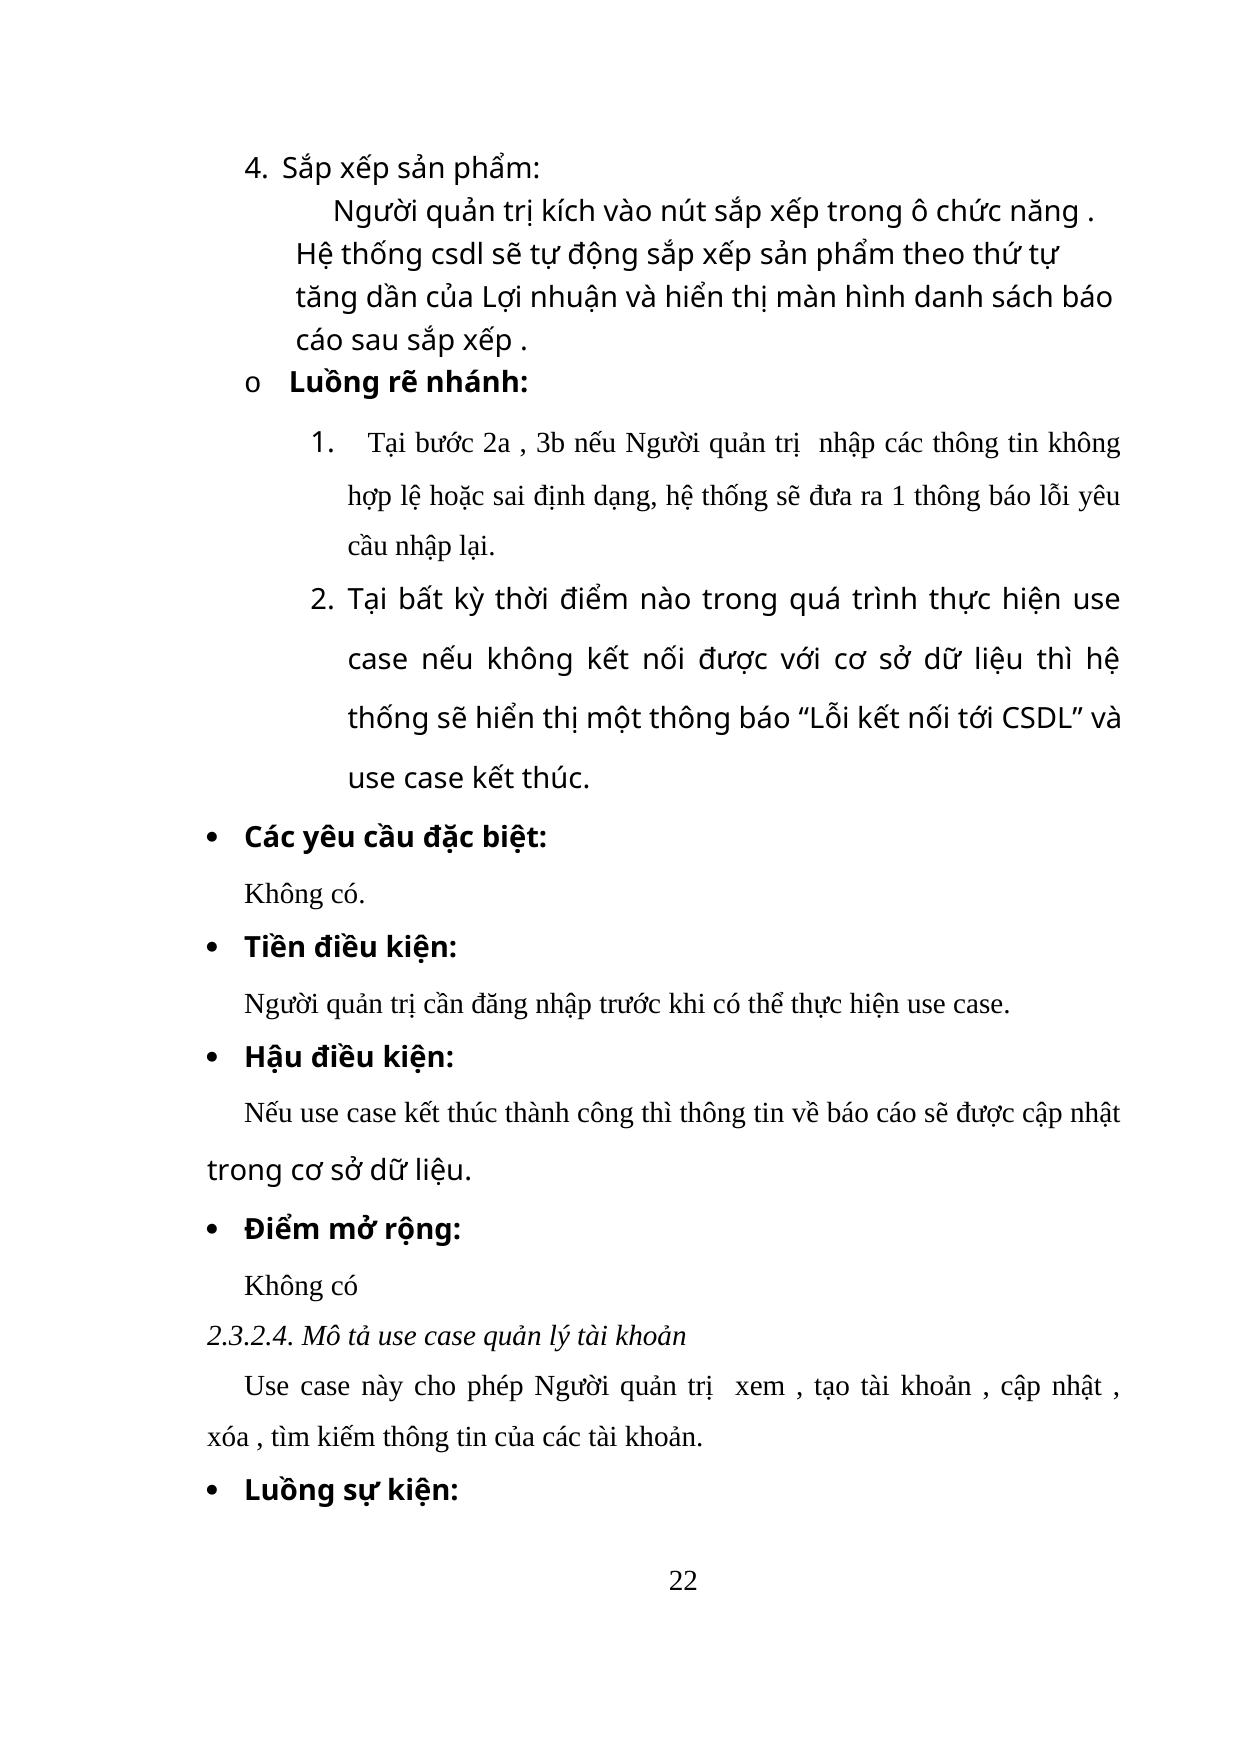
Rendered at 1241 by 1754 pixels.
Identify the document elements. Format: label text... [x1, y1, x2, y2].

list Luồng sự kiện: [207, 1469, 1122, 1509]
list Tiền điều kiện: [207, 926, 1122, 966]
list Tại bất kỳ thời điểm nào trong quá trình thực hiện use case nếu không kết nối được với cơ sở dữ liệu thì hệ thống sẽ hiển thị một thông báo “Lỗi kết nối tới CSDL” và use case kết thúc. [310, 579, 1122, 797]
text Không có [207, 1268, 1122, 1301]
text Người quản trị cần đăng nhập trước khi có thể thực hiện use case. [207, 986, 1122, 1019]
list Hậu điều kiện: [207, 1036, 1122, 1076]
text Nếu use case kết thúc thành công thì thông tin về báo cáo sẽ được cập nhật trong cơ sở dữ liệu. [207, 1096, 1122, 1189]
list Điểm mở rộng: [207, 1208, 1122, 1248]
list Các yêu cầu đặc biệt: [207, 817, 1122, 856]
list Sắp xếp sản phẩm: [244, 148, 1122, 187]
list Tại bước 2a , 3b nếu Người quản trị nhập các thông tin không hợp lệ hoặc sai định dạng, hệ thống sẽ đưa ra 1 thông báo lỗi yêu cầu nhập lại. [310, 422, 1122, 562]
subtitle Mô tả use case quản lý tài khoản [207, 1318, 1122, 1352]
list Luồng rẽ nhánh: [244, 362, 1122, 402]
text Use case này cho phép Người quản trị xem , tạo tài khoản , cập nhật , xóa , tìm kiếm thông tin của các tài khoản. [207, 1368, 1122, 1452]
text Không có. [207, 876, 1122, 909]
text Người quản trị kích vào nút sắp xếp trong ô chức năng . Hệ thống csdl sẽ tự động sắp xếp sản phẩm theo thứ tự tăng dần của Lợi nhuận và hiển thị màn hình danh sách báo cáo sau sắp xếp . [295, 191, 1122, 359]
